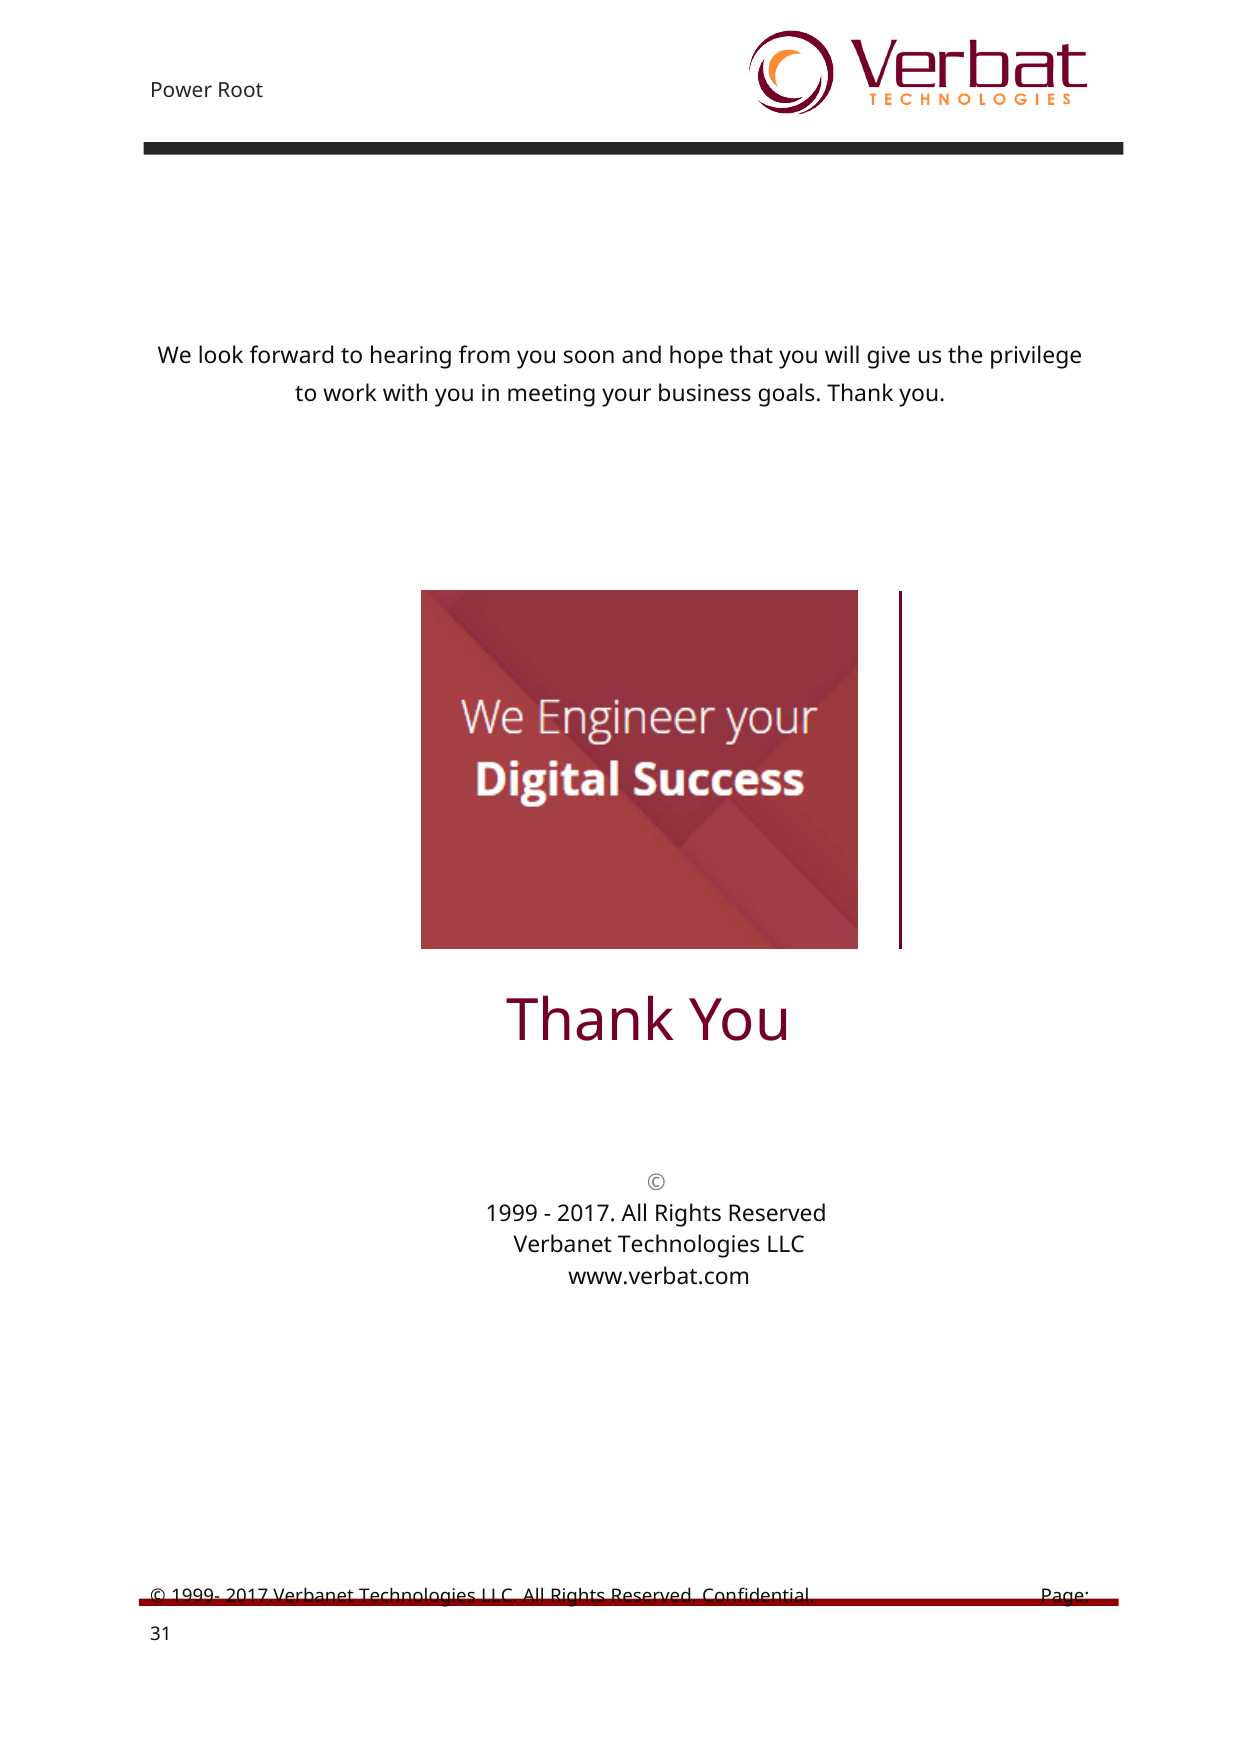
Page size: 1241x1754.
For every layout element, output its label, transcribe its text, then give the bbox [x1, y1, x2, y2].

picture [421, 590, 858, 949]
picture [745, 26, 1089, 114]
text We look forward to hearing from you soon and hope that you will give us the privilege to work with you in meeting your business goals. Thank you. [150, 333, 1090, 408]
